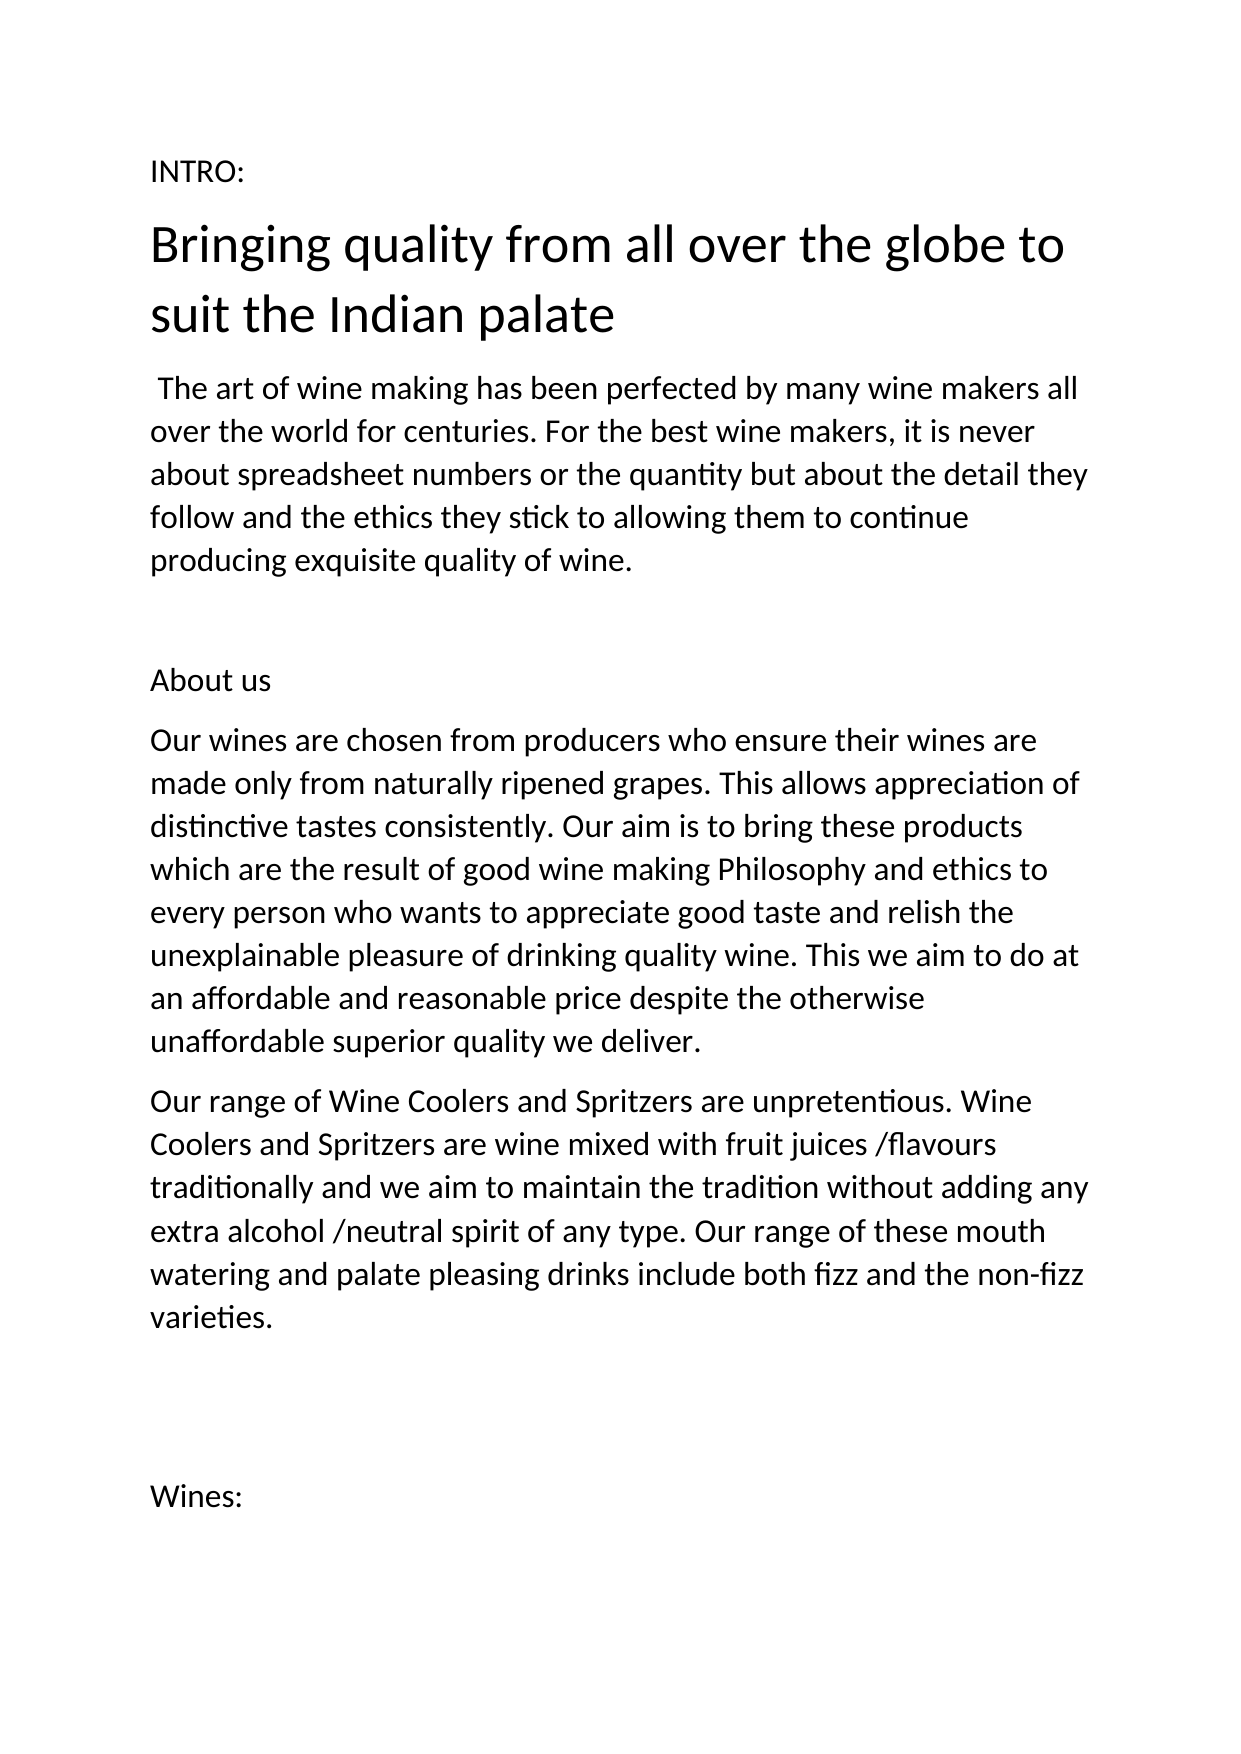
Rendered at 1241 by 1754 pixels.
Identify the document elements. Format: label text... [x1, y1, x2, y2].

text Our wines are chosen from producers who ensure their wines are made only from naturally ripened grapes. This allows appreciation of distinctive tastes consistently. Our aim is to bring these products which are the result of good wine making Philosophy and ethics to every person who wants to appreciate good taste and relish the unexplainable pleasure of drinking quality wine. This we aim to do at an affordable and reasonable price despite the otherwise unaffordable superior quality we deliver. [150, 718, 1090, 1061]
text Our range of Wine Coolers and Spritzers are unpretentious. Wine Coolers and Spritzers are wine mixed with fruit juices /flavours traditionally and we aim to maintain the tradition without adding any extra alcohol /neutral spirit of any type. Our range of these mouth watering and palate pleasing drinks include both fizz and the non-fizz varieties. [150, 1080, 1090, 1337]
text Wines: [150, 1475, 1090, 1516]
text INTRO: [150, 150, 1090, 191]
text The art of wine making has been perfected by many wine makers all over the world for centuries. For the best wine makers, it is never about spreadsheet numbers or the quantity but about the detail they follow and the ethics they stick to allowing them to continue producing exquisite quality of wine. [150, 367, 1090, 580]
text Bringing quality from all over the globe to suit the Indian palate [150, 210, 1090, 346]
text About us [150, 659, 1090, 699]
